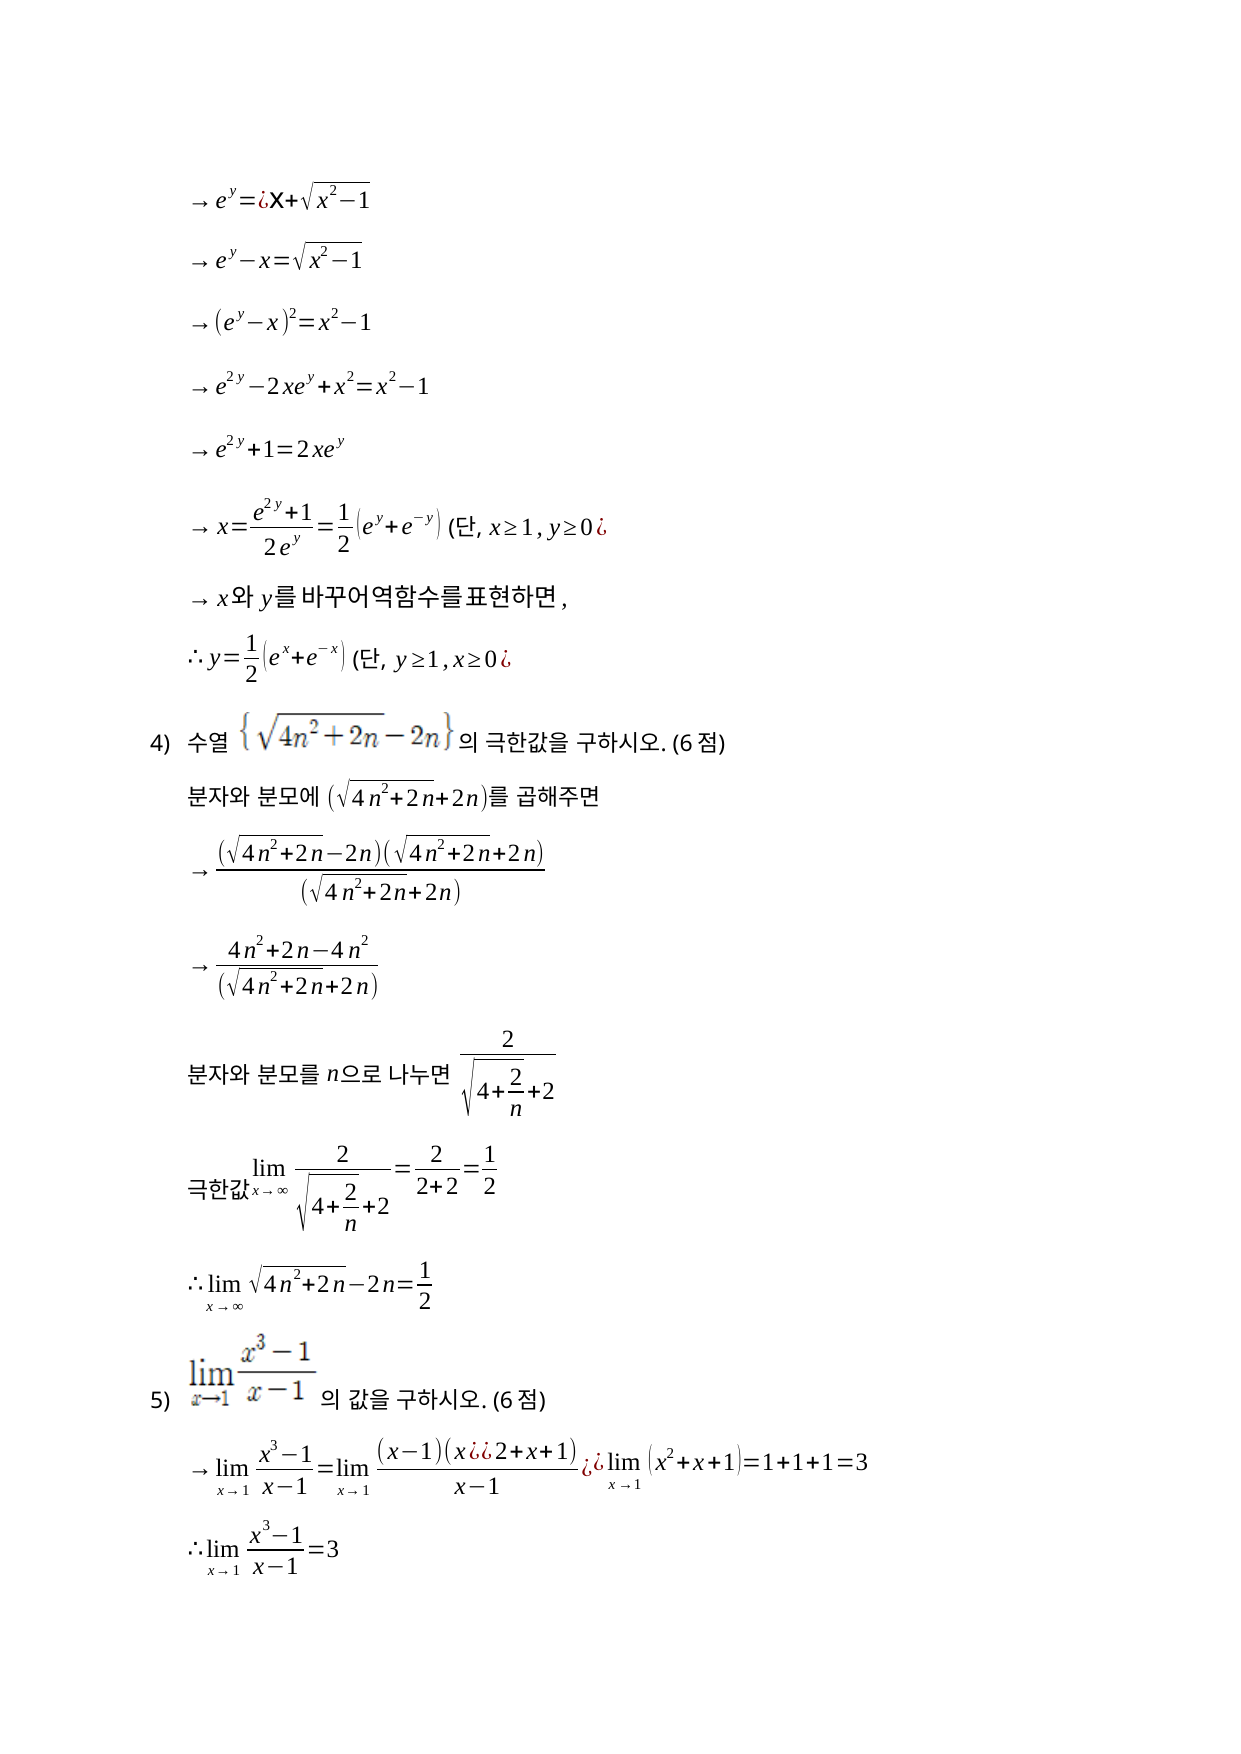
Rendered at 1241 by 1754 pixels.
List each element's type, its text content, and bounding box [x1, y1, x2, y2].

list (단, [187, 494, 1090, 560]
list (단, [187, 629, 1090, 688]
picture [236, 712, 458, 752]
list 수열 의 극한값을 구하시오. (6점) [150, 712, 1090, 758]
list 의 값을 구하시오. (6점) [150, 1332, 1090, 1415]
list 극한값 [187, 1141, 1090, 1236]
list x [187, 177, 1090, 217]
picture [187, 1332, 321, 1409]
list 분자와 분모를 으로 나누면 [187, 1026, 1090, 1121]
list 분자와 분모에 를 곱해주면 [187, 778, 1090, 813]
